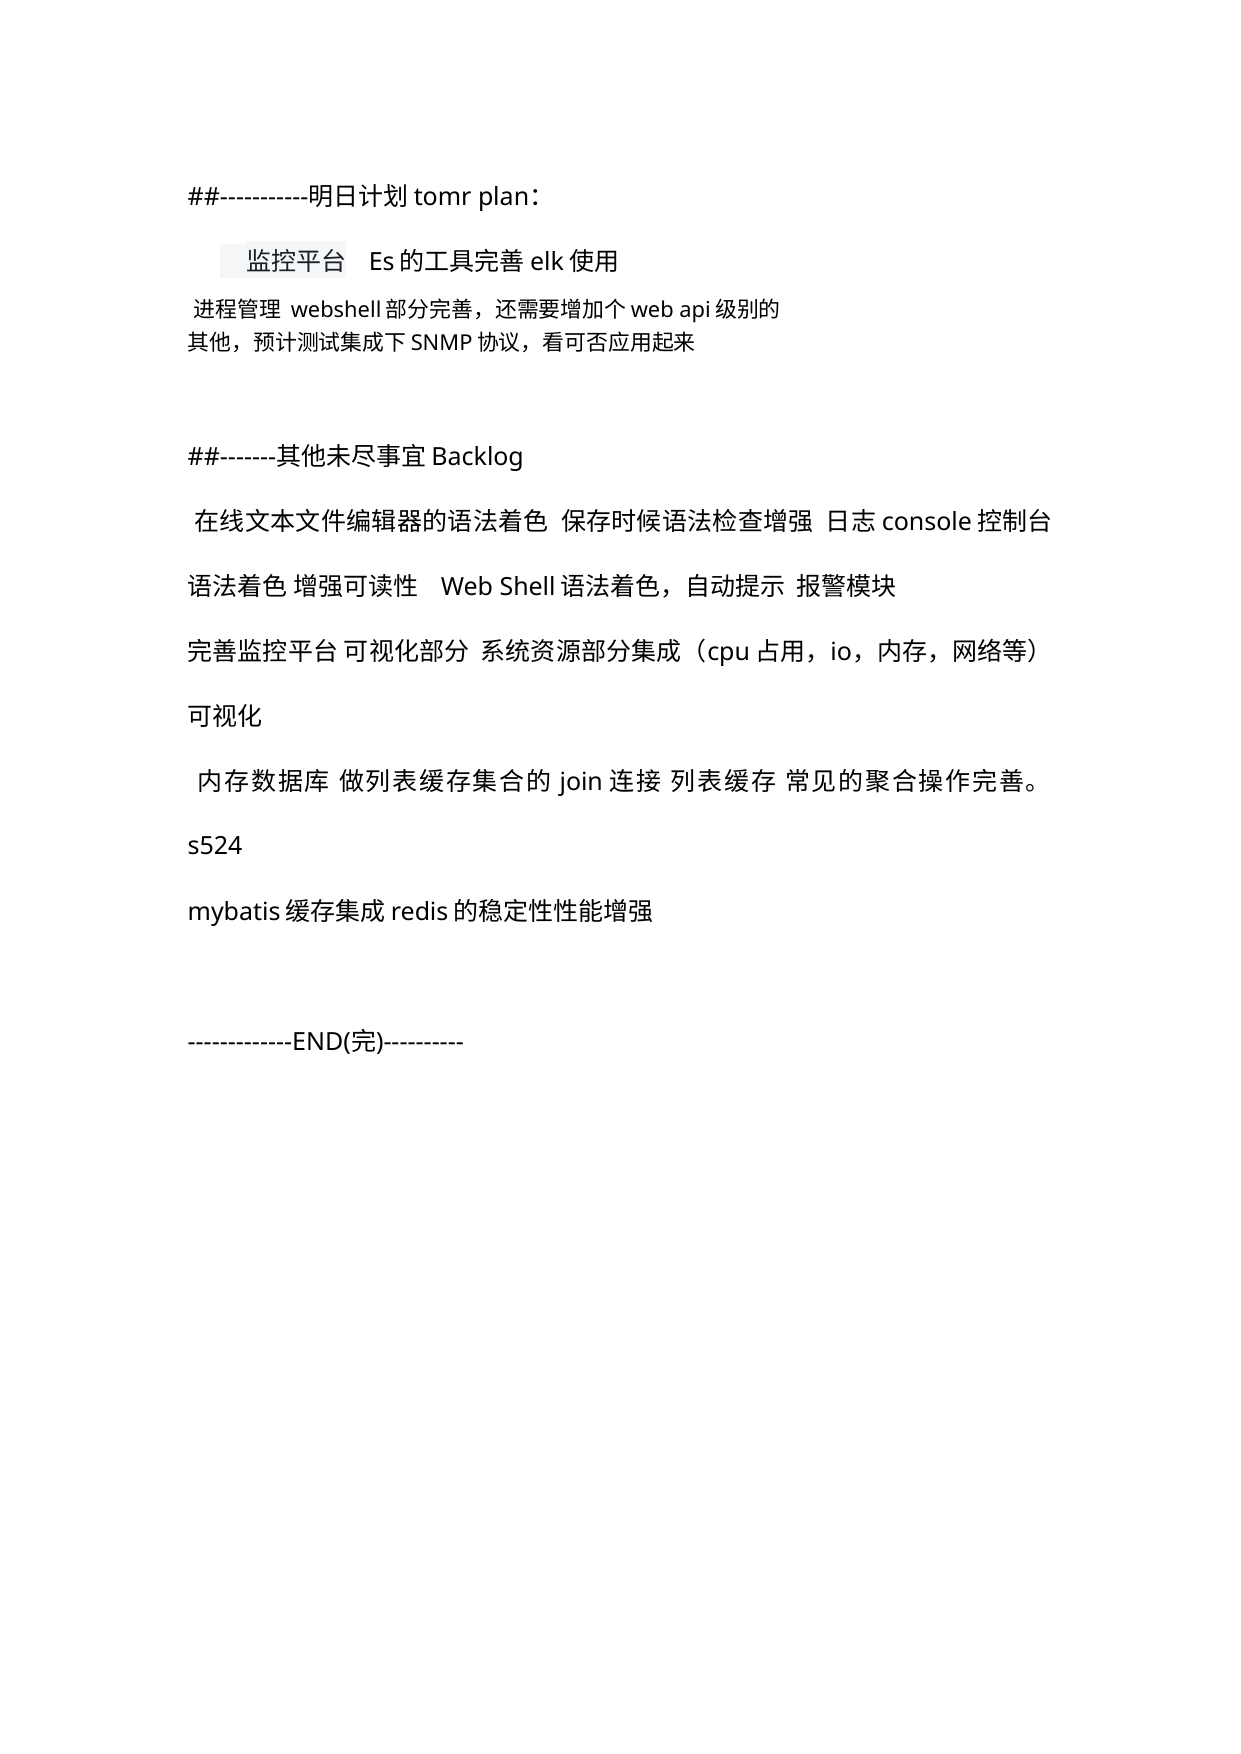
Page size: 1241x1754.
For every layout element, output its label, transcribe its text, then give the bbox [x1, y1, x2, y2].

text 内存数据库 做列表缓存集合的join连接 列表缓存 常见的聚合操作完善。 s524 [187, 747, 1053, 877]
text 在线文本文件编辑器的语法着色 保存时候语法检查增强 日志console控制台语法着色 增强可读性 Web Shell语法着色，自动提示 报警模块 [187, 487, 1053, 617]
text 其他，预计测试集成下SNMP协议，看可否应用起来 [187, 324, 1053, 357]
text 监控平台 Es的工具完善 elk使用 [187, 227, 1053, 292]
text -------------END(完)---------- [187, 1007, 1053, 1072]
text 完善监控平台 可视化部分 系统资源部分集成（cpu占用，io，内存，网络等）可视化 [187, 617, 1053, 747]
text ##-------其他未尽事宜Backlog [187, 422, 1053, 487]
text 进程管理 webshell部分完善，还需要增加个web api级别的 [187, 292, 1053, 324]
text mybatis缓存集成redis的稳定性性能增强 [187, 877, 1053, 942]
text ##-----------明日计划tomr plan： [187, 162, 1053, 227]
